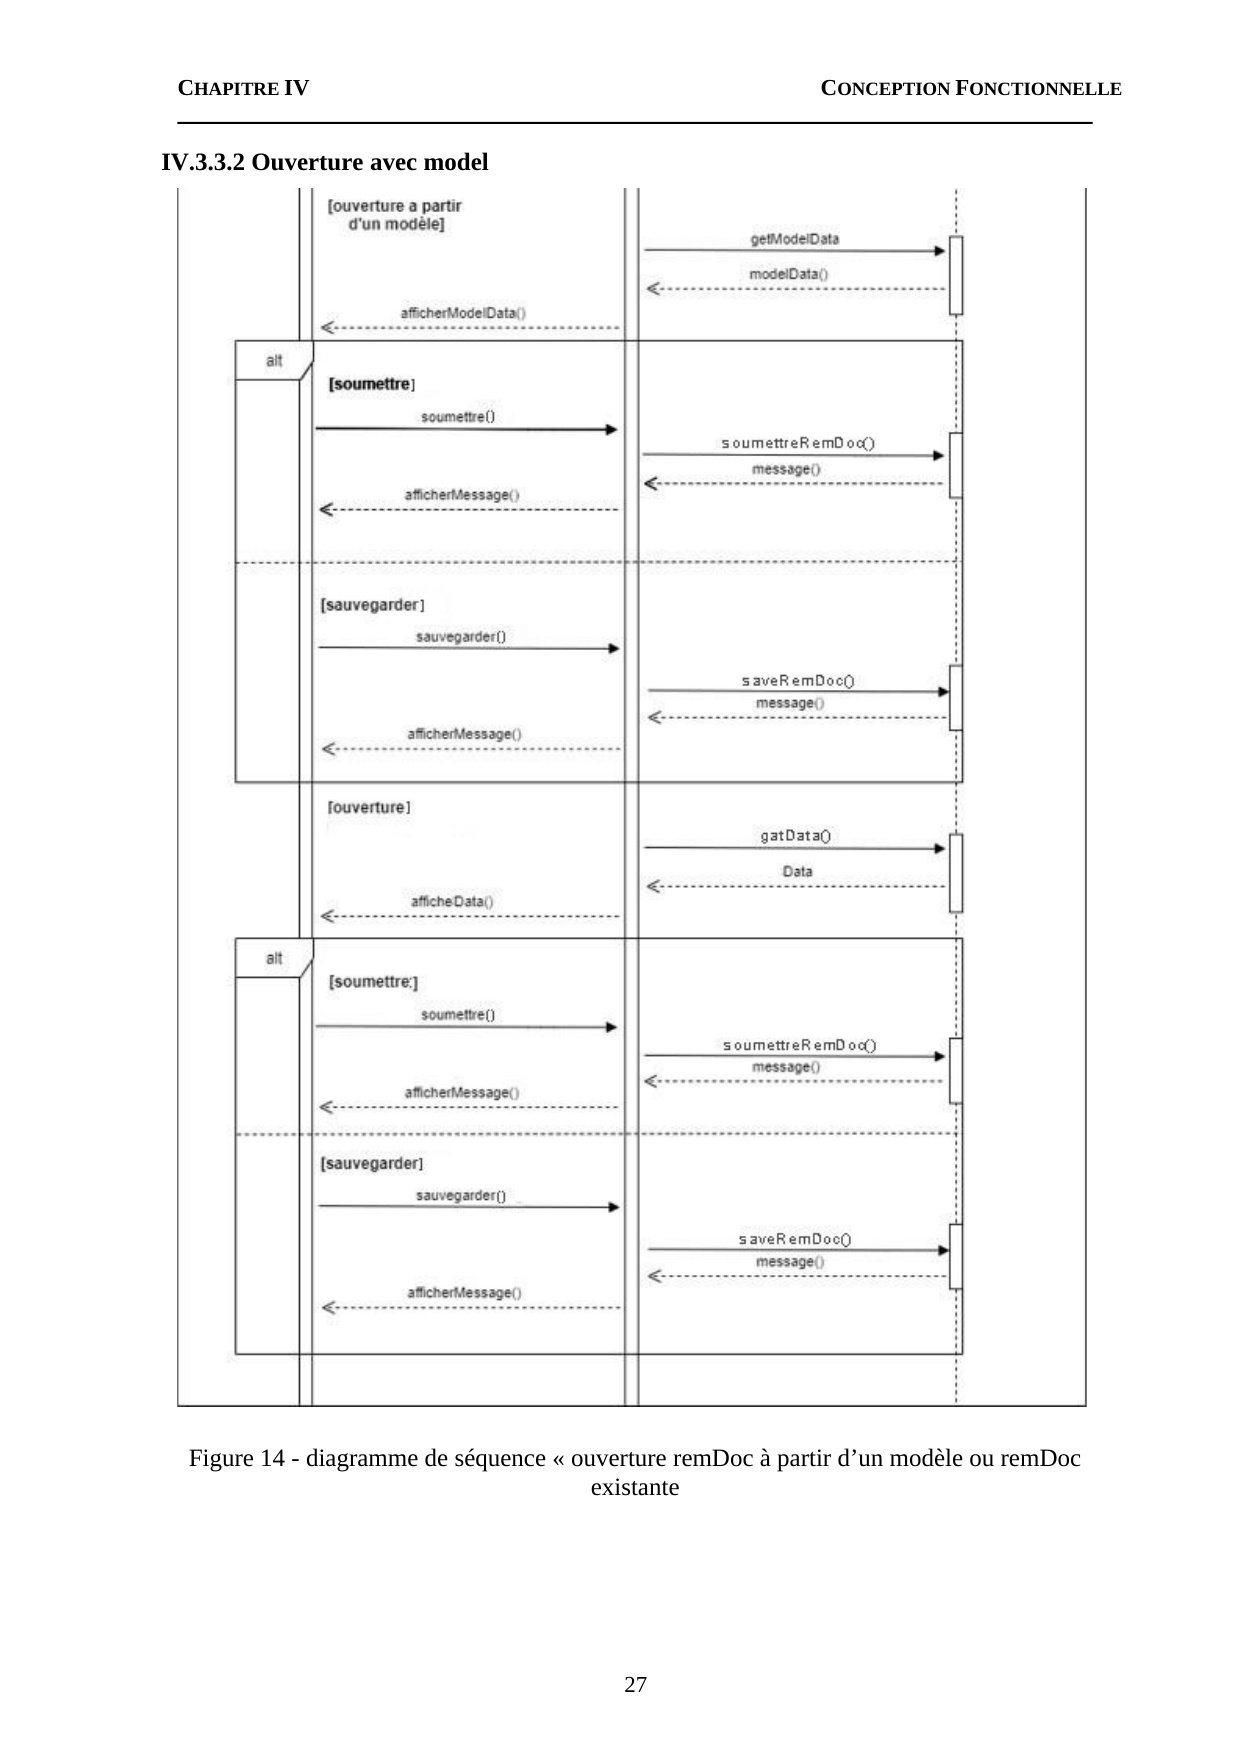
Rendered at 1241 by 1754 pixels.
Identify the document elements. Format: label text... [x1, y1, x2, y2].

picture [177, 188, 1087, 1407]
subtitle Ouverture avec model [161, 147, 1201, 176]
text Figure 14 - diagramme de séquence « ouverture remDoc à partir d’un modèle ou remDoc existante [188, 1443, 1083, 1501]
